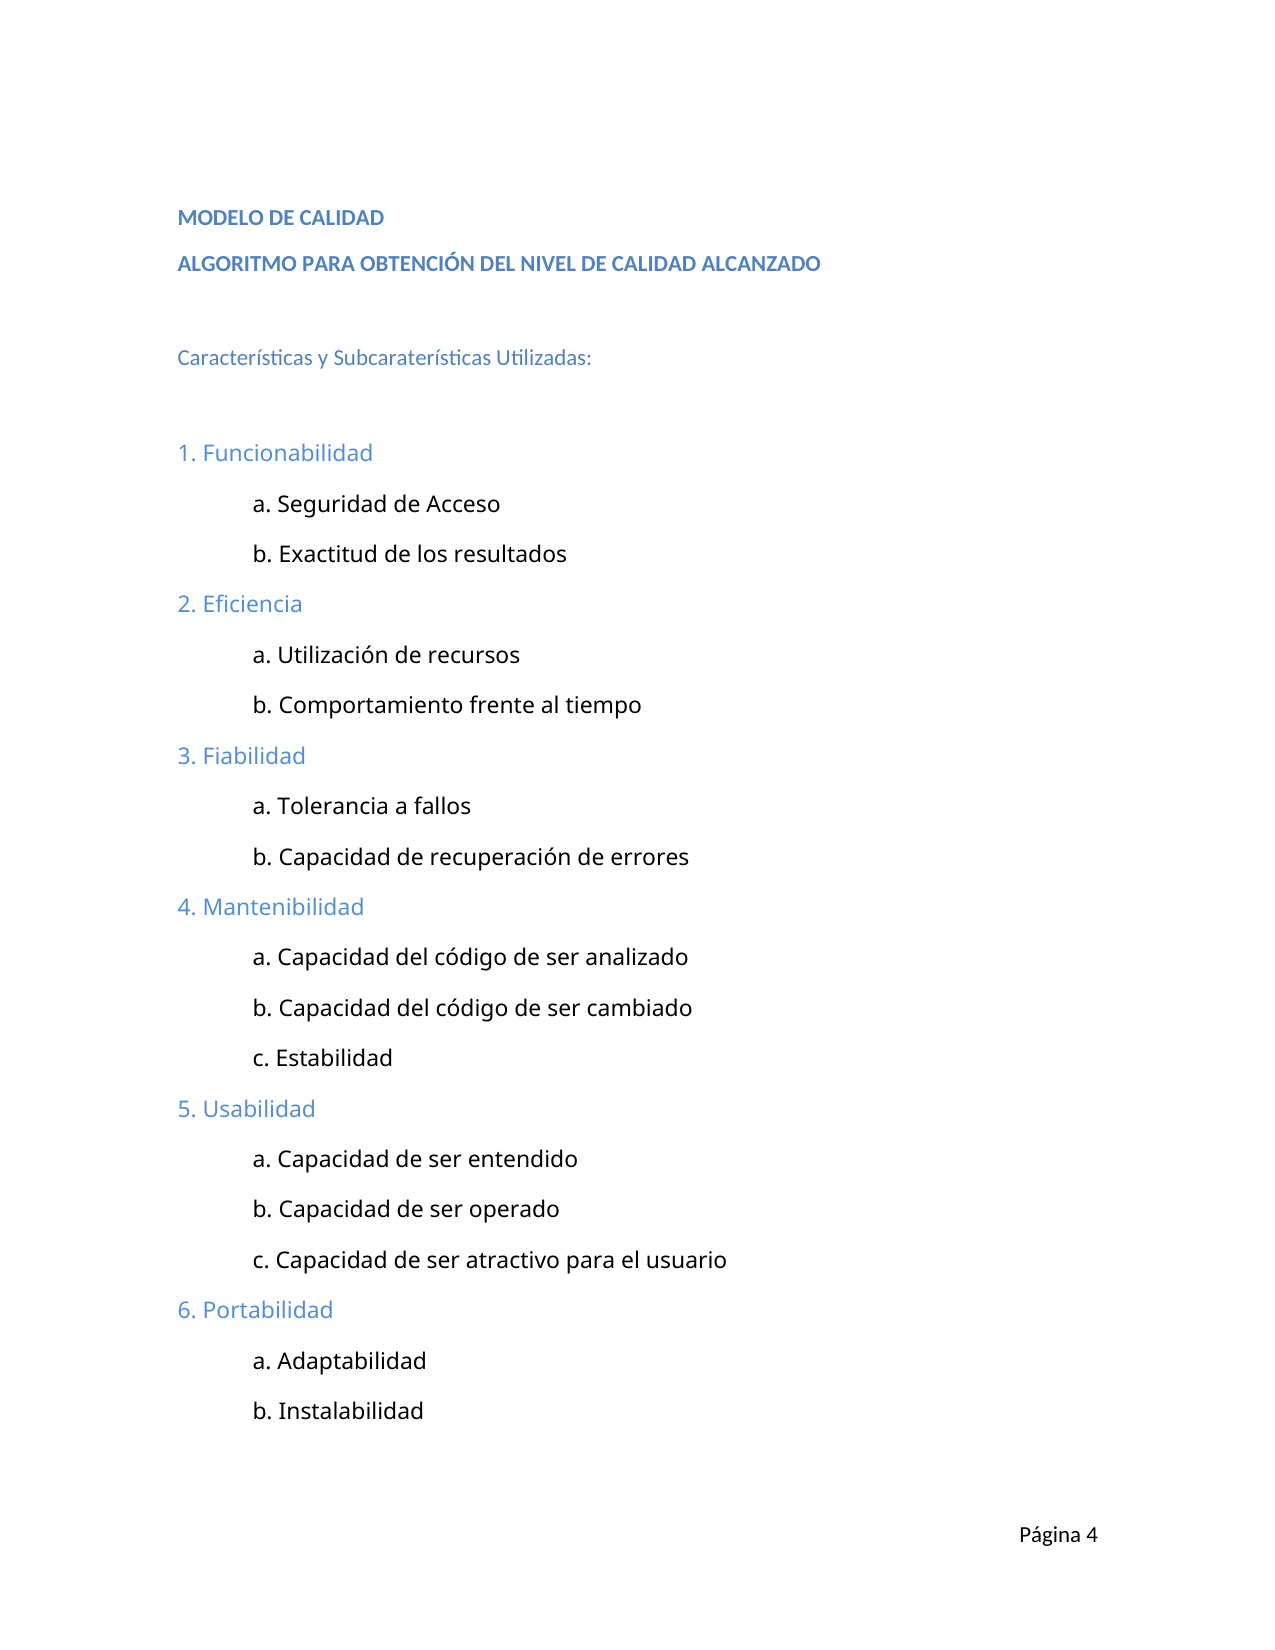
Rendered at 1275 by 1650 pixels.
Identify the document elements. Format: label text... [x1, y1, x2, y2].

text Características y Subcaraterísticas Utilizadas: [177, 343, 1098, 371]
text a. Adaptabilidad [177, 1344, 1098, 1376]
text b. Instalabilidad [177, 1395, 1098, 1426]
text a. Capacidad del código de ser analizado [177, 941, 1098, 972]
text c. Capacidad de ser atractivo para el usuario [177, 1244, 1098, 1275]
text 4. Mantenibilidad [177, 891, 1098, 922]
text b. Capacidad de recuperación de errores [177, 840, 1098, 872]
text MODELO DE CALIDAD [177, 203, 1098, 231]
text b. Exactitud de los resultados [177, 538, 1098, 569]
text a. Seguridad de Acceso [177, 487, 1098, 519]
text 5. Usabilidad [177, 1092, 1098, 1124]
text 1. Funcionabilidad [177, 437, 1098, 468]
text 6. Portabilidad [177, 1294, 1098, 1325]
text ALGORITMO PARA OBTENCIÓN DEL NIVEL DE CALIDAD ALCANZADO [177, 249, 1098, 278]
text b. Capacidad del código de ser cambiado [177, 992, 1098, 1023]
text a. Utilización de recursos [177, 639, 1098, 670]
text 2. Eficiencia [177, 588, 1098, 619]
text b. Comportamiento frente al tiempo [177, 689, 1098, 720]
text a. Capacidad de ser entendido [177, 1143, 1098, 1174]
text 3. Fiabilidad [177, 739, 1098, 771]
text b. Capacidad de ser operado [177, 1193, 1098, 1224]
text a. Tolerancia a fallos [177, 790, 1098, 821]
text c. Estabilidad [177, 1042, 1098, 1073]
